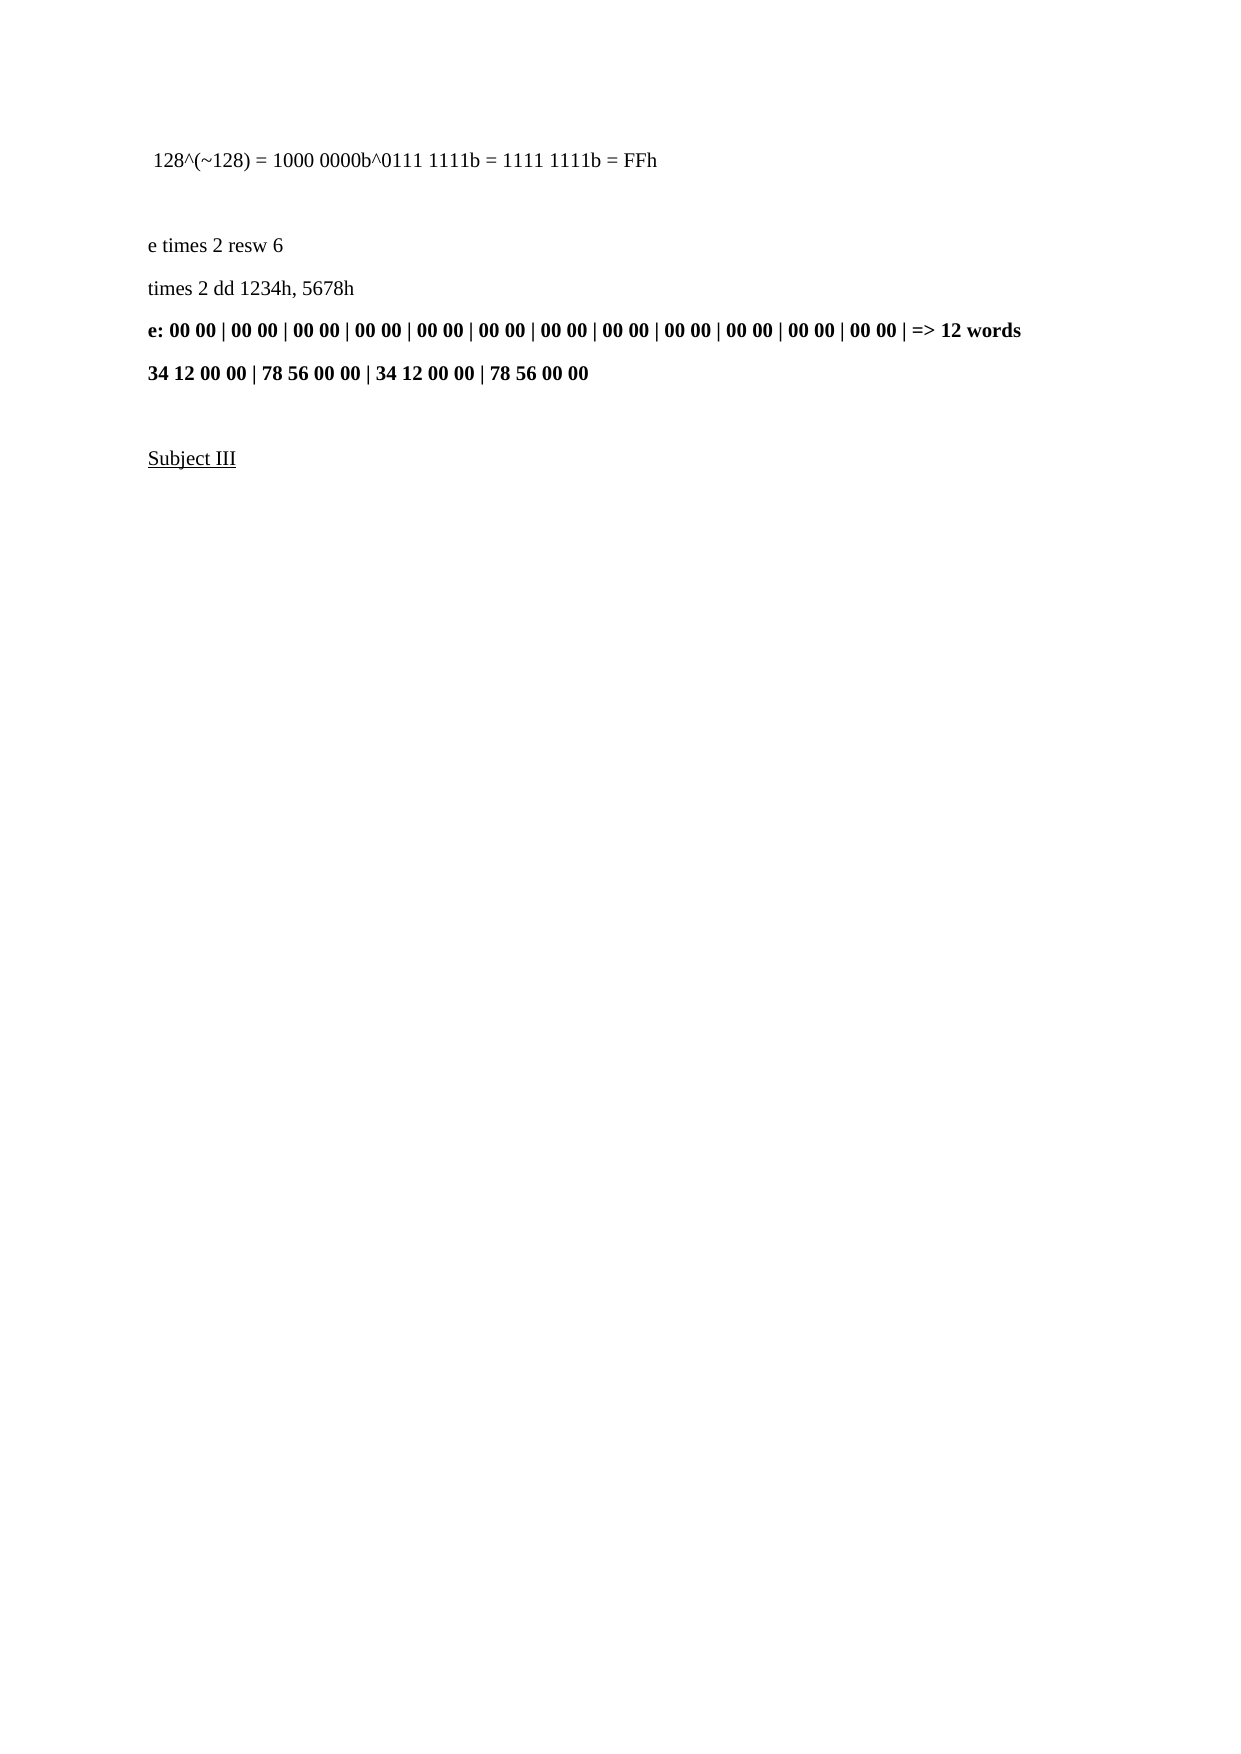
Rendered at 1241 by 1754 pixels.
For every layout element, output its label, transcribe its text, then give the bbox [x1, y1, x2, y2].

text times 2 dd 1234h, 5678h [148, 275, 1093, 299]
text 34 12 00 00 | 78 56 00 00 | 34 12 00 00 | 78 56 00 00 [148, 361, 1093, 385]
text 128^(~128) = 1000 0000b^0111 1111b = 1111 1111b = FFh [148, 148, 1093, 172]
text e times 2 resw 6 [148, 233, 1093, 257]
text e: 00 00 | 00 00 | 00 00 | 00 00 | 00 00 | 00 00 | 00 00 | 00 00 | 00 00 | 00 00 | 00 00 | 00 00 | => 12 words [148, 318, 1093, 342]
text Subject III [148, 446, 1093, 470]
